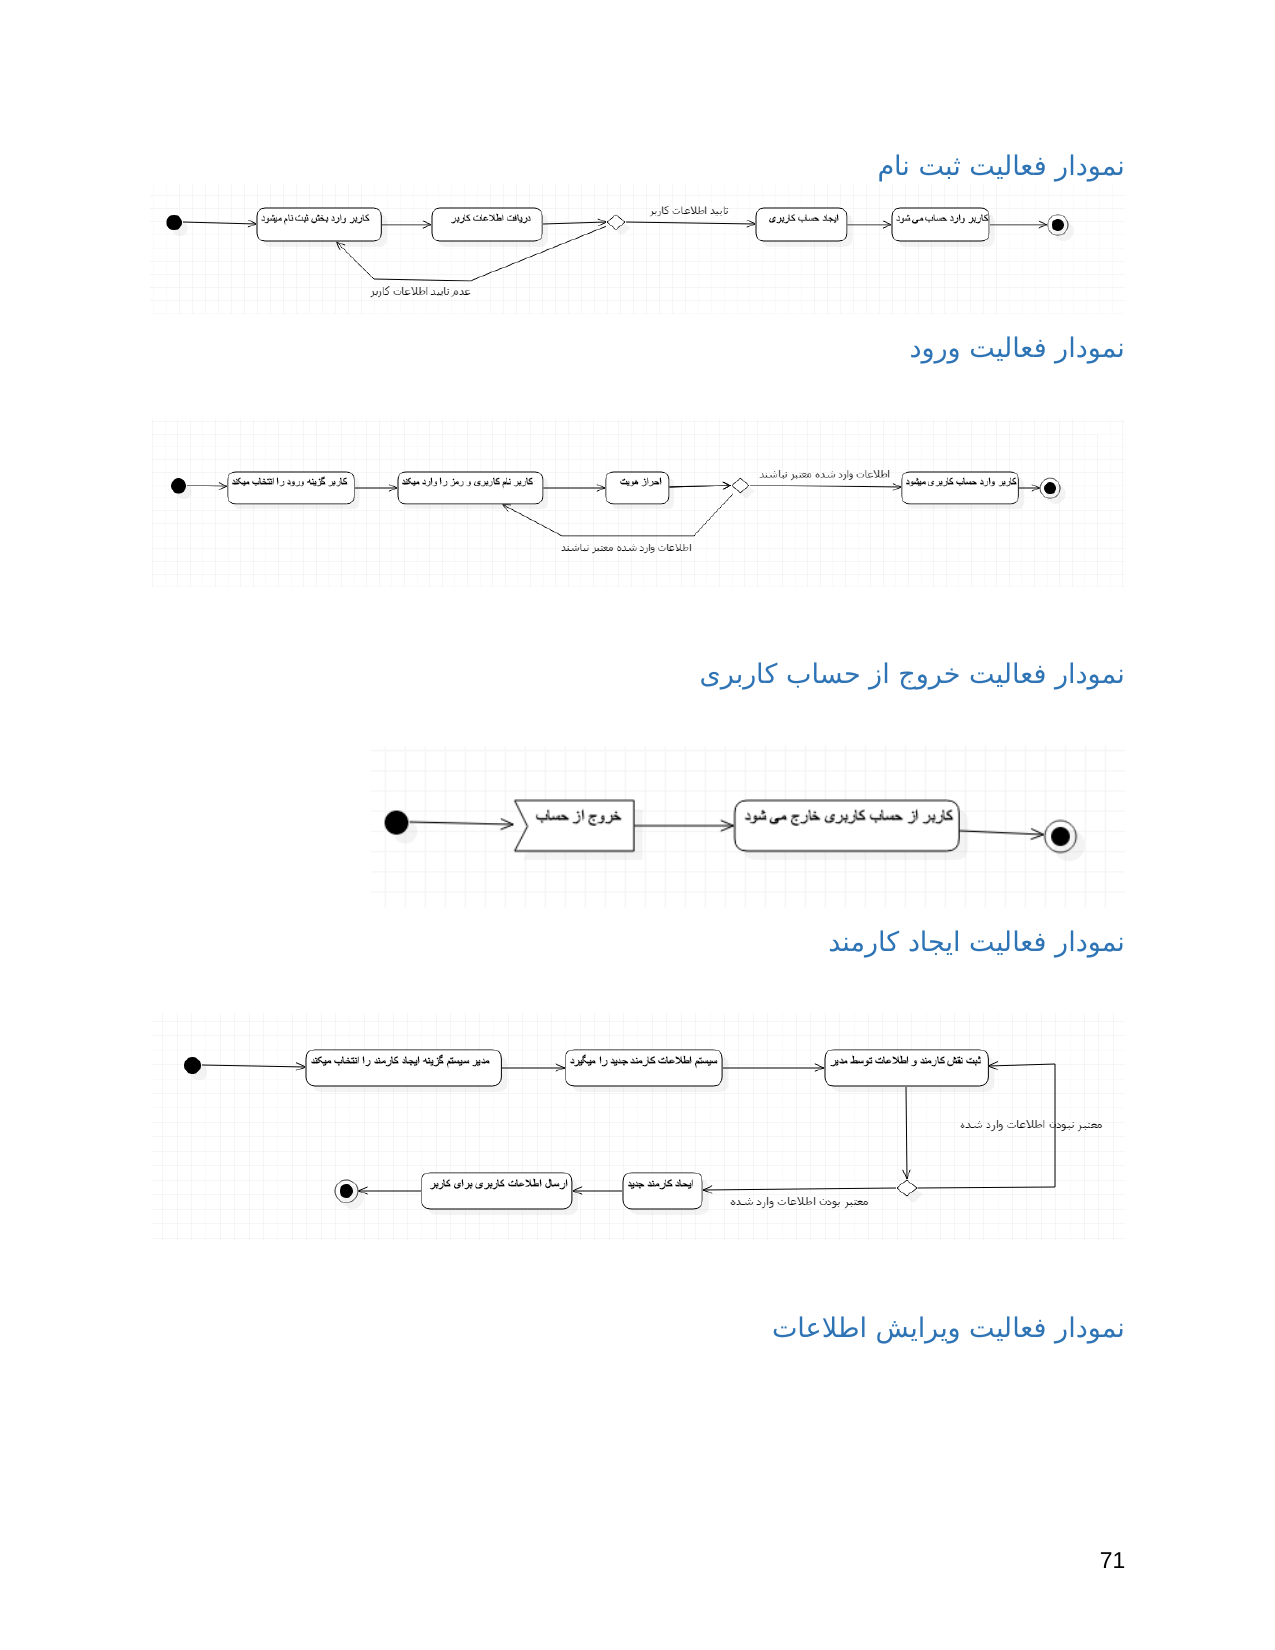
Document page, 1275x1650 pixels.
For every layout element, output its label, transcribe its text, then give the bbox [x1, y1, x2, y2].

subtitle نمودار فعالیت ثبت نام [150, 150, 1125, 182]
subtitle نمودار فعالیت خروج از حساب کاربری [150, 658, 1125, 690]
subtitle نمودار فعالیت ایجاد کارمند [150, 926, 1125, 958]
picture [371, 746, 1125, 908]
subtitle نمودار فعالیت ویرایش اطلاعات [150, 1312, 1125, 1344]
picture [150, 184, 1125, 314]
subtitle نمودار فعالیت ورود [150, 332, 1125, 364]
picture [151, 1013, 1125, 1240]
picture [151, 419, 1125, 587]
